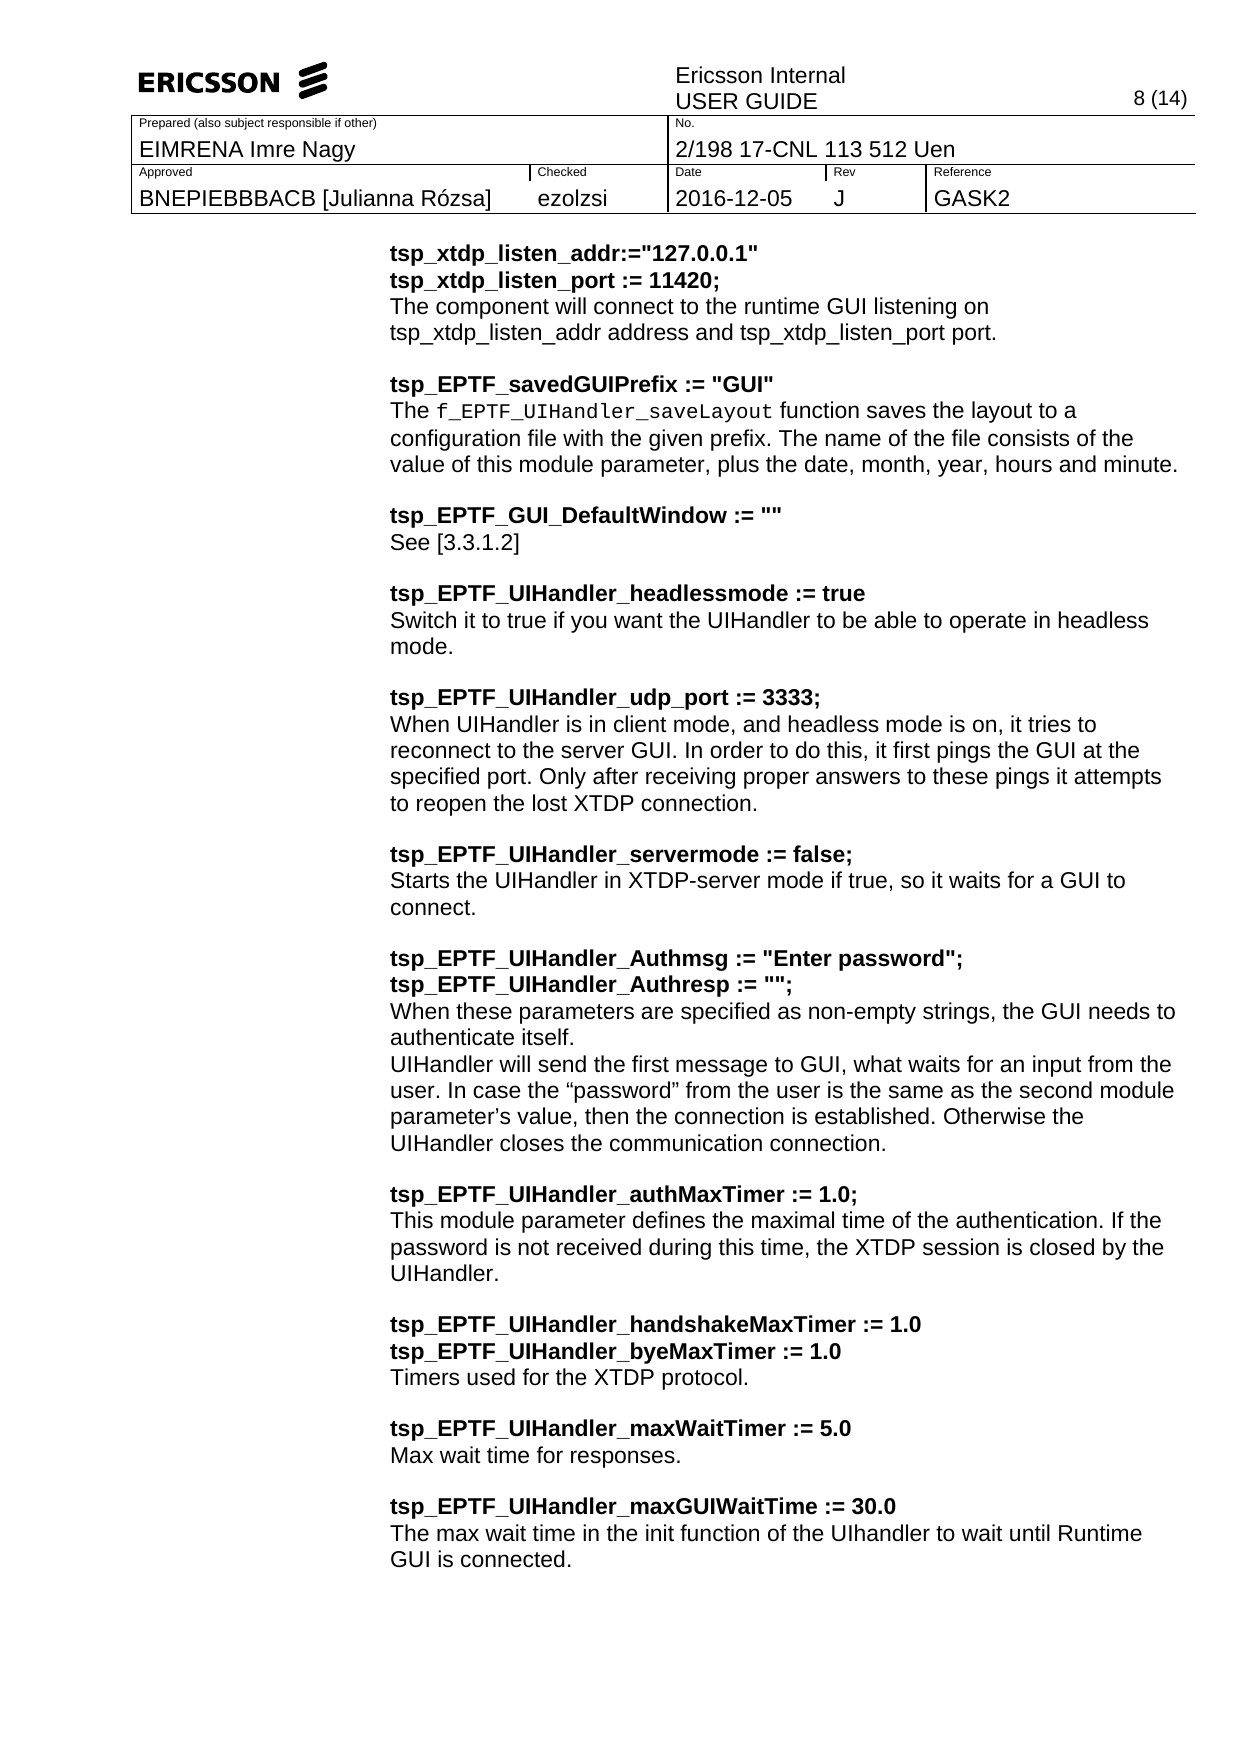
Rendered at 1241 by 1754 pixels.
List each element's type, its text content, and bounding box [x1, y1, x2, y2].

text tsp_EPTF_UIHandler_authMaxTimer := 1.0; This module parameter defines the maximal time of the authentication. If the password is not received during this time, the XTDP session is closed by the UIHandler. [390, 1181, 1181, 1286]
text tsp_EPTF_UIHandler_maxWaitTimer := 5.0 Max wait time for responses. [390, 1415, 1181, 1468]
text tsp_EPTF_UIHandler_headlessmode := true Switch it to true if you want the UIHandler to be able to operate in headless mode. [390, 580, 1181, 659]
text tsp_EPTF_UIHandler_handshakeMaxTimer := 1.0 tsp_EPTF_UIHandler_byeMaxTimer := 1.0 Timers used for the XTDP protocol. [390, 1311, 1181, 1390]
text tsp_EPTF_UIHandler_udp_port := 3333; When UIHandler is in client mode, and headless mode is on, it tries to reconnect to the server GUI. In order to do this, it first pings the GUI at the specified port. Only after receiving proper answers to these pings it attempts to reopen the lost XTDP connection. [390, 684, 1181, 816]
text tsp_EPTF_savedGUIPrefix := "GUI" The f_EPTF_UIHandler_saveLayout function saves the layout to a configuration file with the given prefix. The name of the file consists of the value of this module parameter, plus the date, month, year, hours and minute. [390, 371, 1181, 477]
text tsp_EPTF_UIHandler_maxGUIWaitTime := 30.0 The max wait time in the init function of the UIhandler to wait until Runtime GUI is connected. [390, 1493, 1181, 1572]
text tsp_EPTF_UIHandler_servermode := false; Starts the UIHandler in XTDP-server mode if true, so it waits for a GUI to connect. [390, 841, 1181, 920]
text tsp_EPTF_UIHandler_Authmsg := "Enter password"; tsp_EPTF_UIHandler_Authresp := ""; When these parameters are specified as non-empty strings, the GUI needs to authenticate itself. UIHandler will send the first message to GUI, what waits for an input from the user. In case the “password” from the user is the same as the second module parameter’s value, then the connection is established. Otherwise the UIHandler closes the communication connection. [390, 945, 1181, 1156]
text tsp_EPTF_GUI_DefaultWindow := "" See [3.3.1.2] [389, 502, 1181, 555]
text tsp_xtdp_listen_addr:="127.0.0.1" tsp_xtdp_listen_port := 11420; The component will connect to the runtime GUI listening on tsp_xtdp_listen_addr address and tsp_xtdp_listen_port port. [389, 240, 1181, 346]
